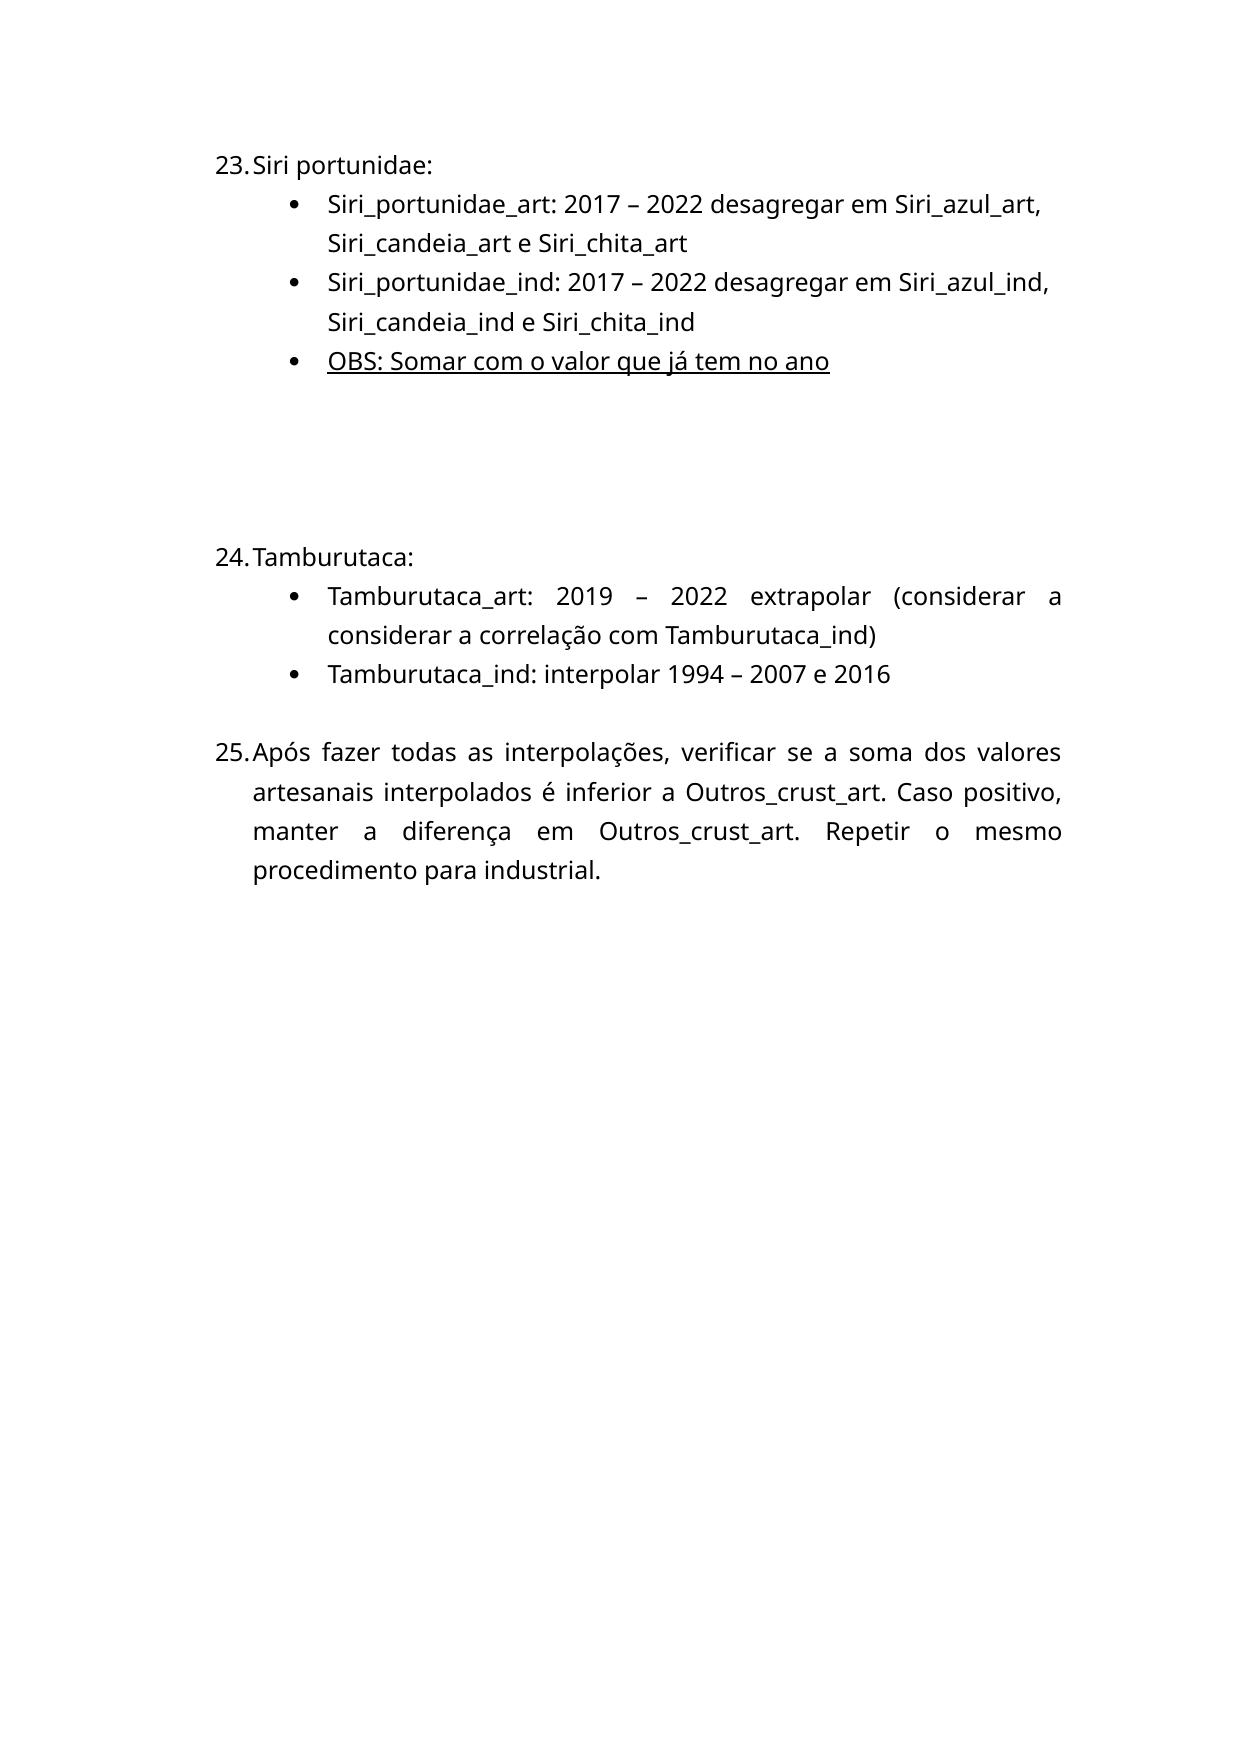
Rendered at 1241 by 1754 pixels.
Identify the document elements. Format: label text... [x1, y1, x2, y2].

list Siri_portunidae_ind: 2017 – 2022 desagregar em Siri_azul_ind, Siri_candeia_ind e Siri_chita_ind [290, 265, 1063, 338]
list Tamburutaca_ind: interpolar 1994 – 2007 e 2016 [290, 657, 1063, 691]
list Após fazer todas as interpolações, verificar se a soma dos valores artesanais interpolados é inferior a Outros_crust_art. Caso positivo, manter a diferença em Outros_crust_art. Repetir o mesmo procedimento para industrial. [215, 735, 1063, 887]
list Siri_portunidae_art: 2017 – 2022 desagregar em Siri_azul_art, Siri_candeia_art e Siri_chita_art [290, 187, 1063, 260]
list Tamburutaca_art: 2019 – 2022 extrapolar (considerar a considerar a correlação com Tamburutaca_ind) [290, 578, 1063, 652]
list OBS: Somar com o valor que já tem no ano [290, 343, 1063, 377]
list Tamburutaca: [215, 539, 1063, 573]
list Siri portunidae: [215, 148, 1063, 182]
